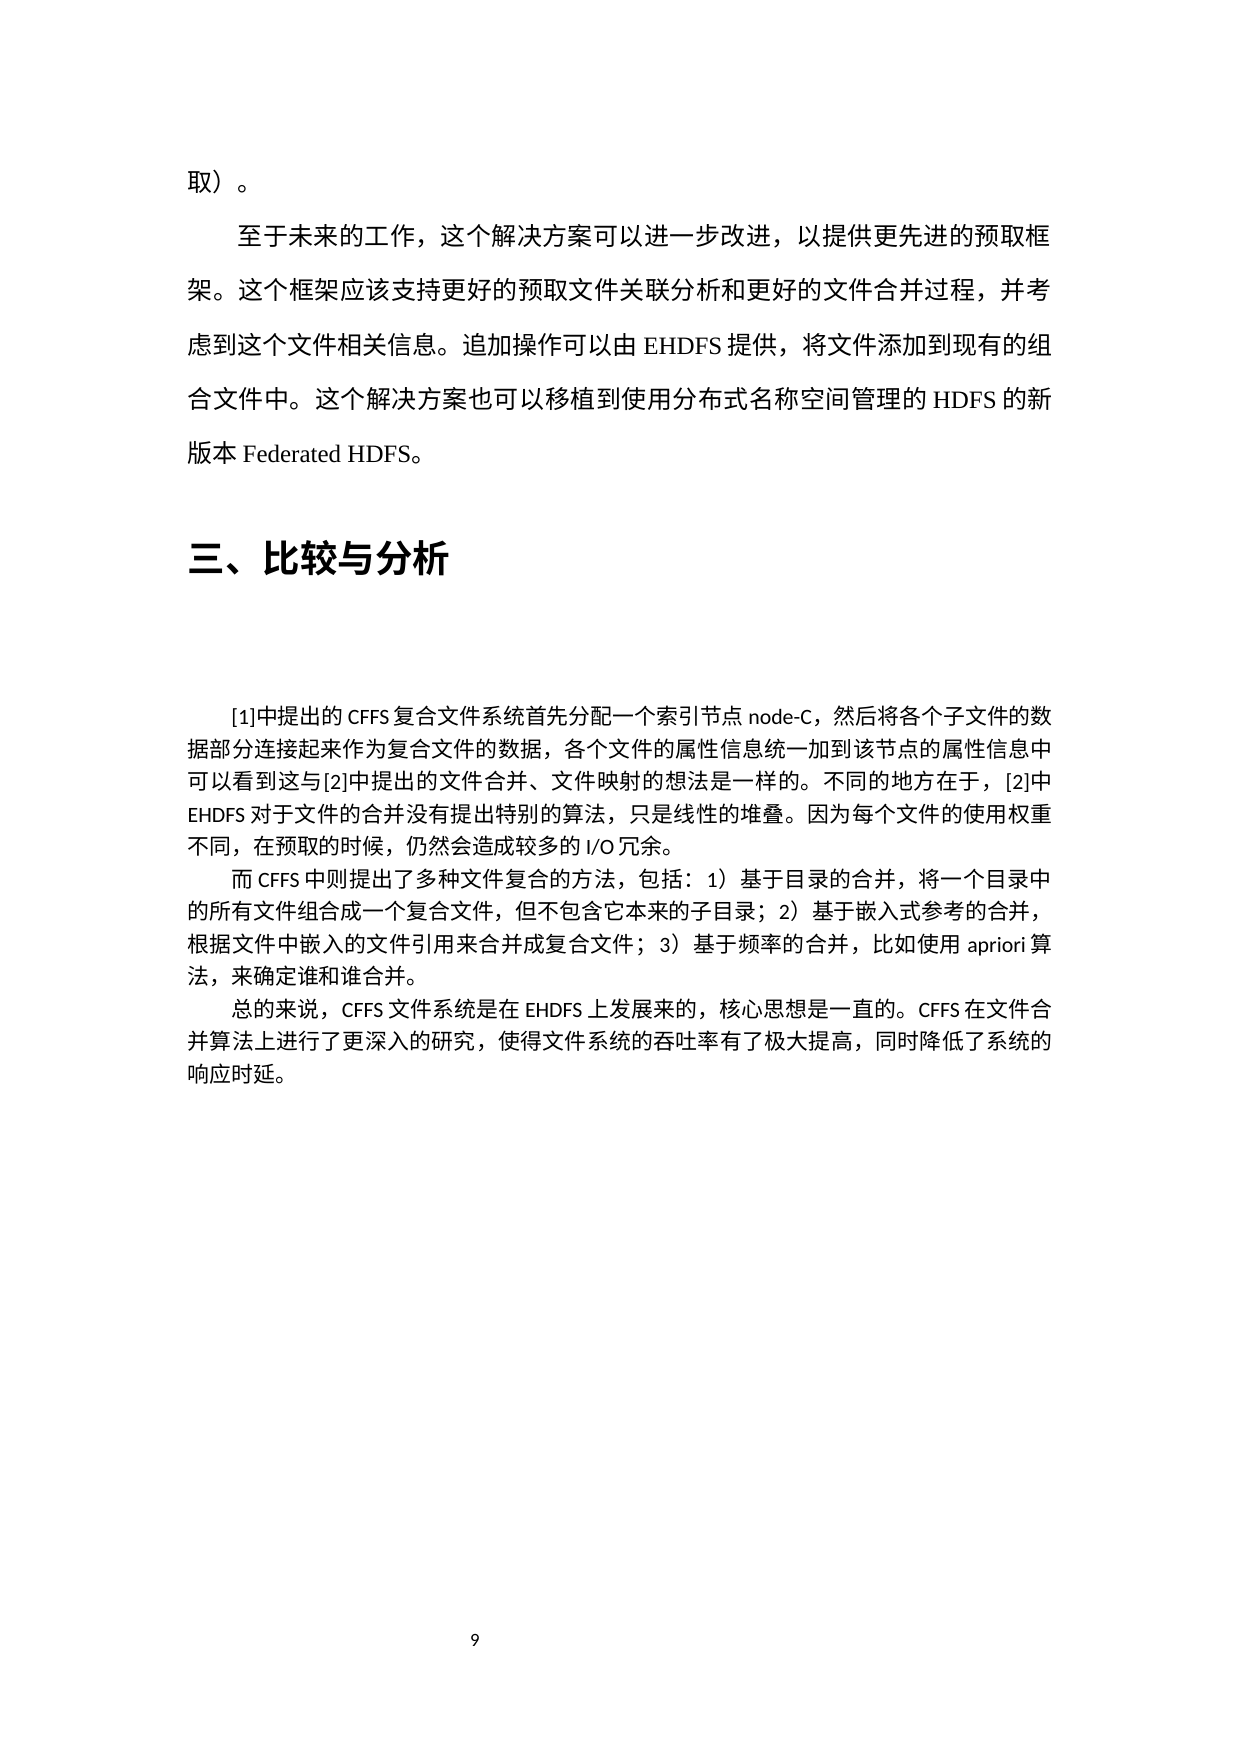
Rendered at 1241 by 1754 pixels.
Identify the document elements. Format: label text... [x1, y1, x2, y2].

list [1]中提出的CFFS复合文件系统首先分配一个索引节点node-C，然后将各个子文件的数据部分连接起来作为复合文件的数据，各个文件的属性信息统一加到该节点的属性信息中。可以看到这与[2]中提出的文件合并、文件映射的想法是一样的。不同的地方在于，[2]中EHDFS对于文件的合并没有提出特别的算法，只是线性的堆叠。因为每个文件的使用权重不同，在预取的时候，仍然会造成较多的I/O冗余。 [187, 699, 1053, 861]
list 总的来说，CFFS文件系统是在EHDFS上发展来的，核心思想是一直的。CFFS在文件合并算法上进行了更深入的研究，使得文件系统的吞吐率有了极大提高，同时降低了系统的响应时延。 [187, 991, 1053, 1089]
list 至于未来的工作，这个解决方案可以进一步改进，以提供更先进的预取框架。这个框架应该支持更好的预取文件关联分析和更好的文件合并过程，并考虑到这个文件相关信息。追加操作可以由EHDFS提供，将文件添加到现有的组合文件中。这个解决方案也可以移植到使用分布式名称空间管理的HDFS的新版本Federated HDFS。 [187, 216, 1053, 470]
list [187, 162, 1053, 198]
list 而CFFS中则提出了多种文件复合的方法，包括：1）基于目录的合并，将一个目录中的所有文件组合成一个复合文件，但不包含它本来的子目录；2）基于嵌入式参考的合并，根据文件中嵌入的文件引用来合并成复合文件；3）基于频率的合并，比如使用apriori算法，来确定谁和谁合并。 [187, 861, 1053, 991]
subtitle 比较与分析 [187, 524, 1053, 589]
